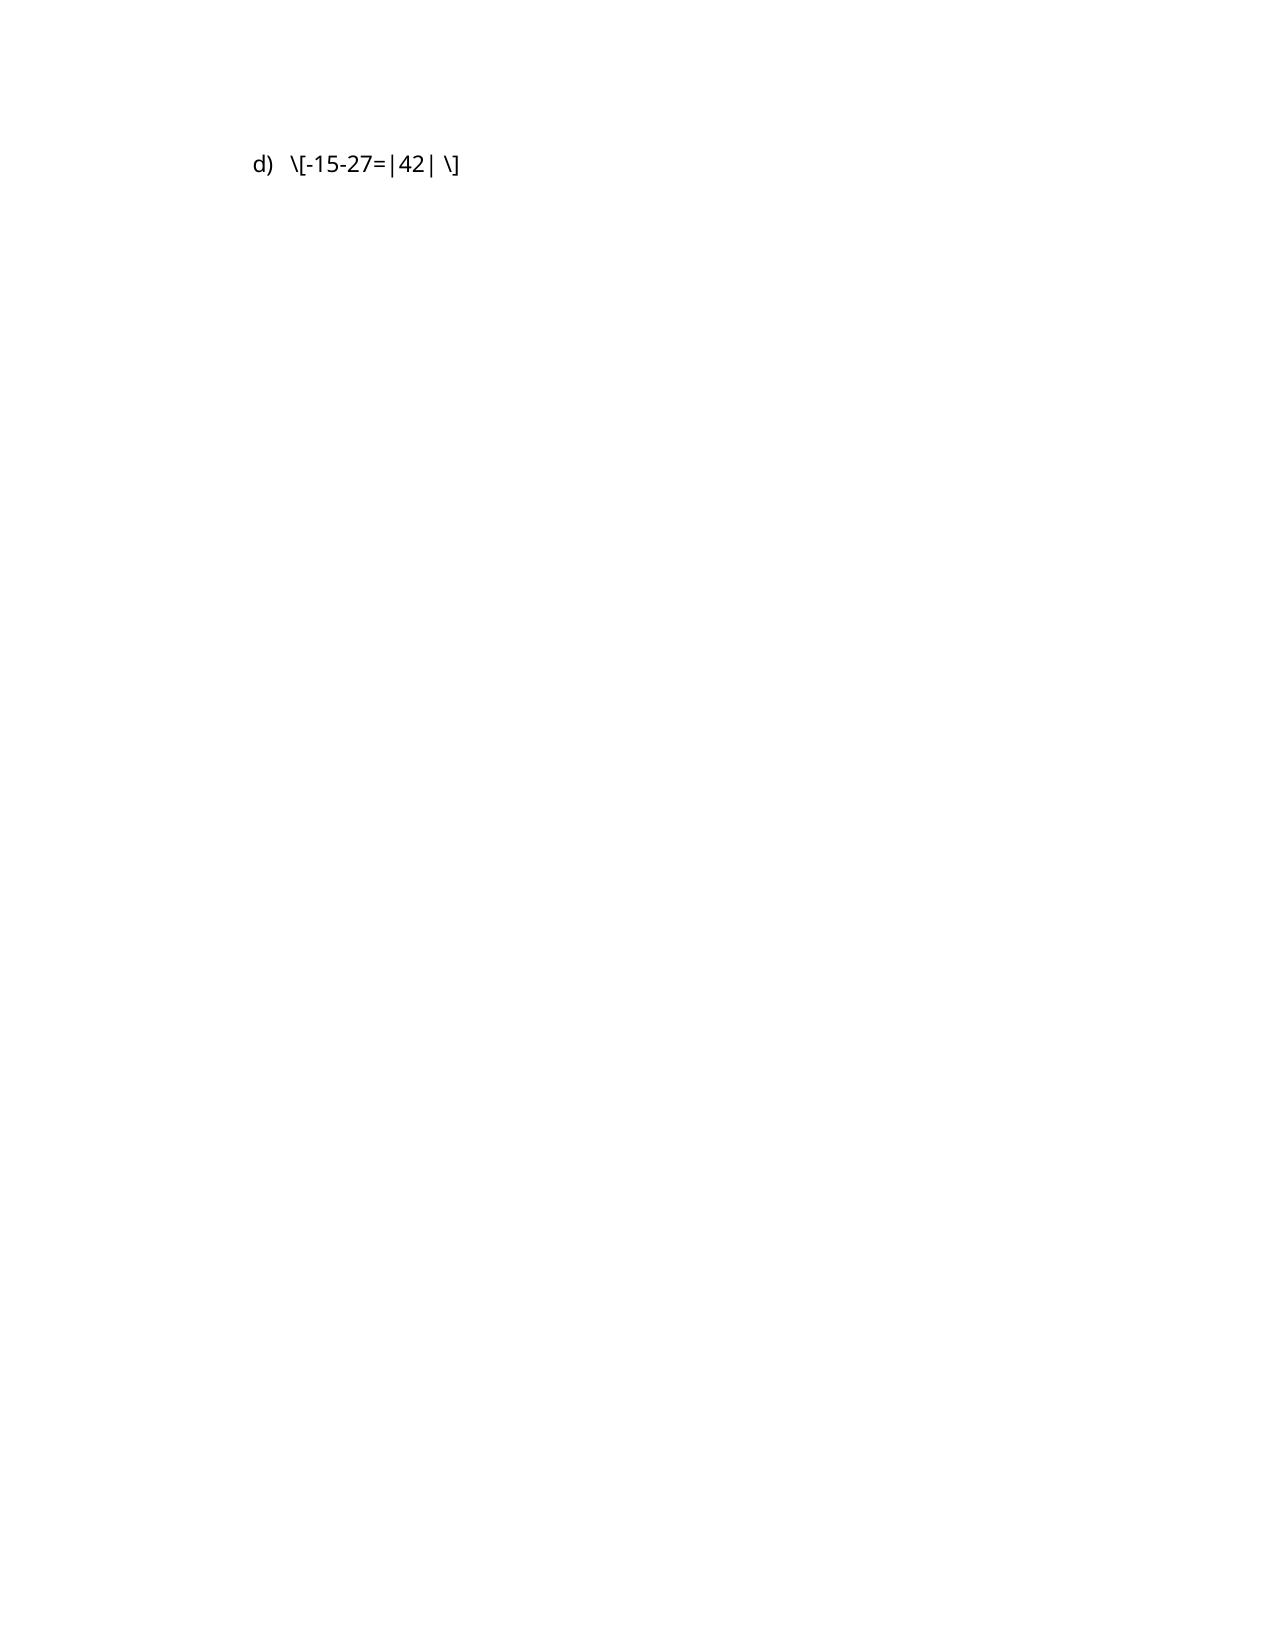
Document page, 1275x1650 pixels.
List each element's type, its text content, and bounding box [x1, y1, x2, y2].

list \[-15-27=|42| \] [252, 148, 1098, 179]
